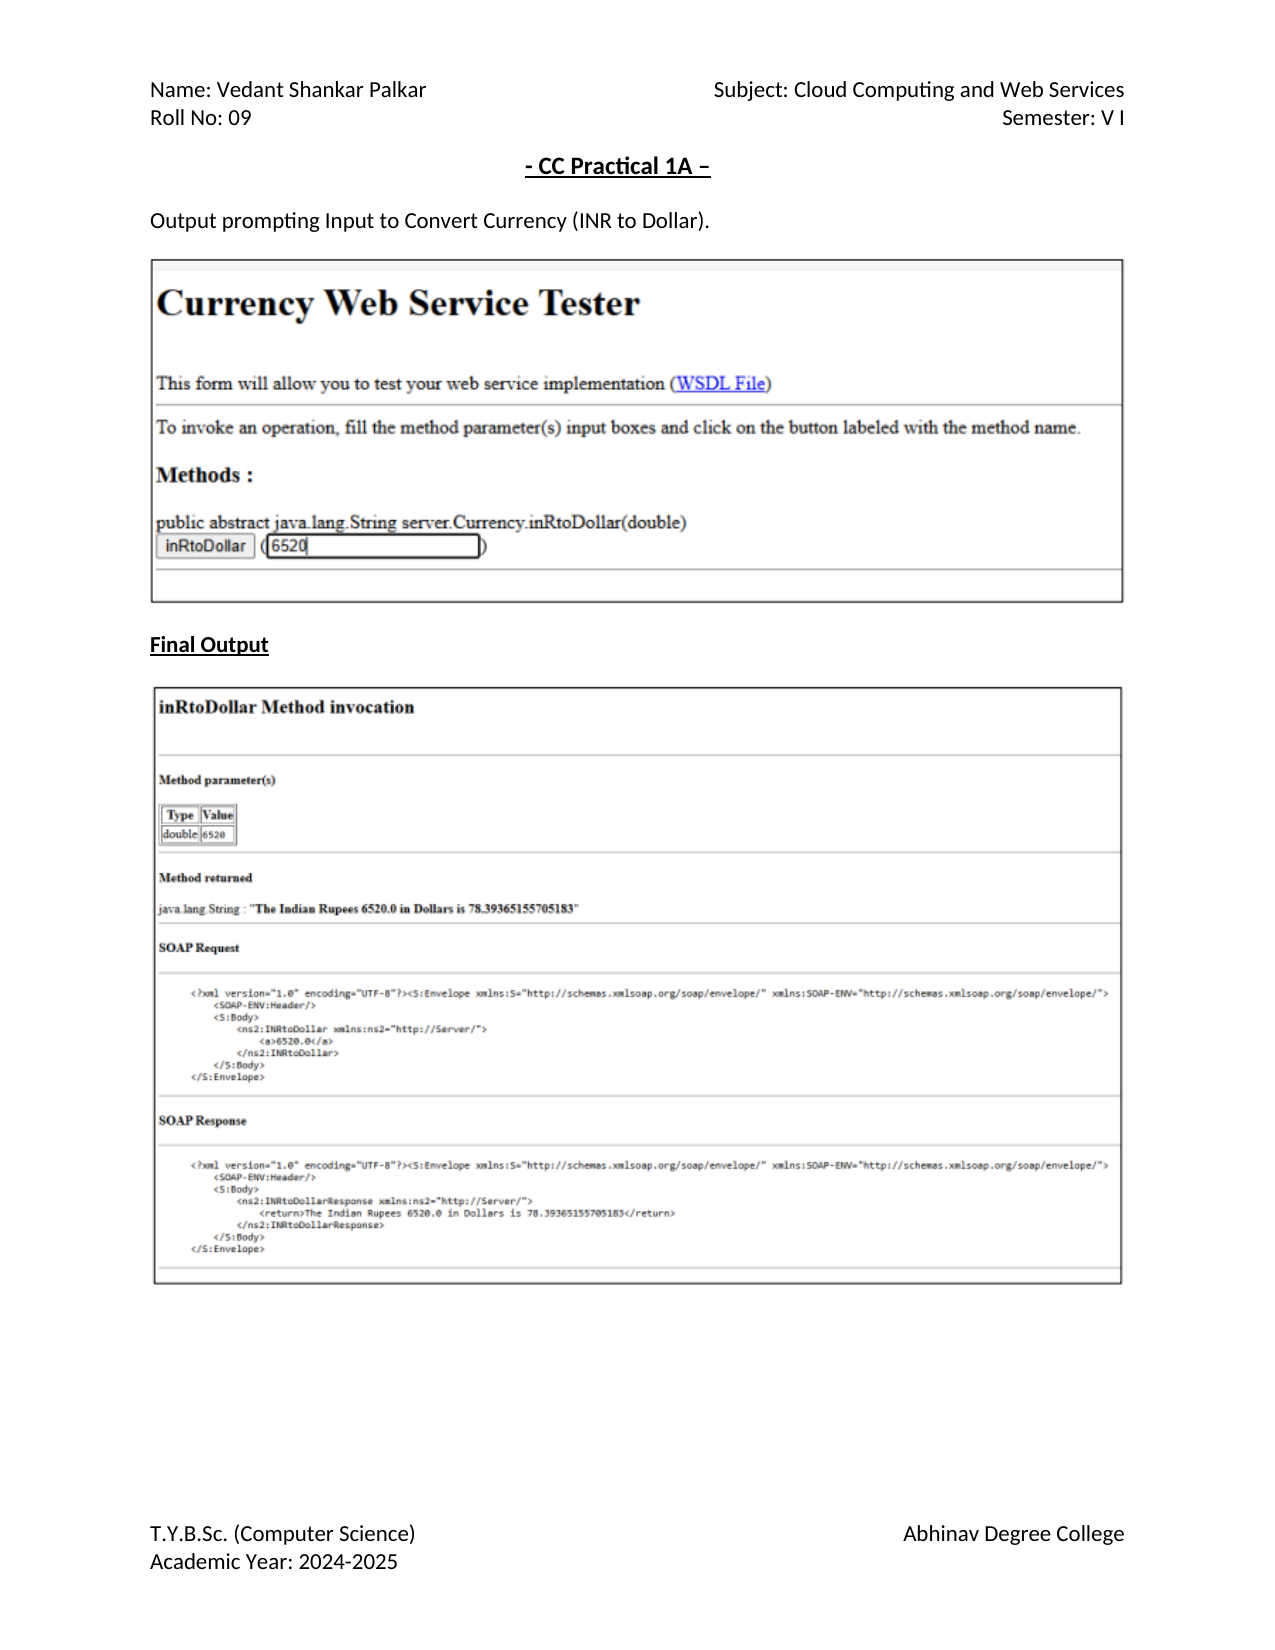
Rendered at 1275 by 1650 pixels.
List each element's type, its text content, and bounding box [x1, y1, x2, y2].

picture [150, 258, 1125, 606]
picture [150, 683, 1125, 1289]
text Output prompting Input to Convert Currency (INR to Dollar). [150, 206, 1125, 234]
text Final Output [150, 630, 1125, 658]
text - CC Practical 1A – [450, 150, 1125, 181]
